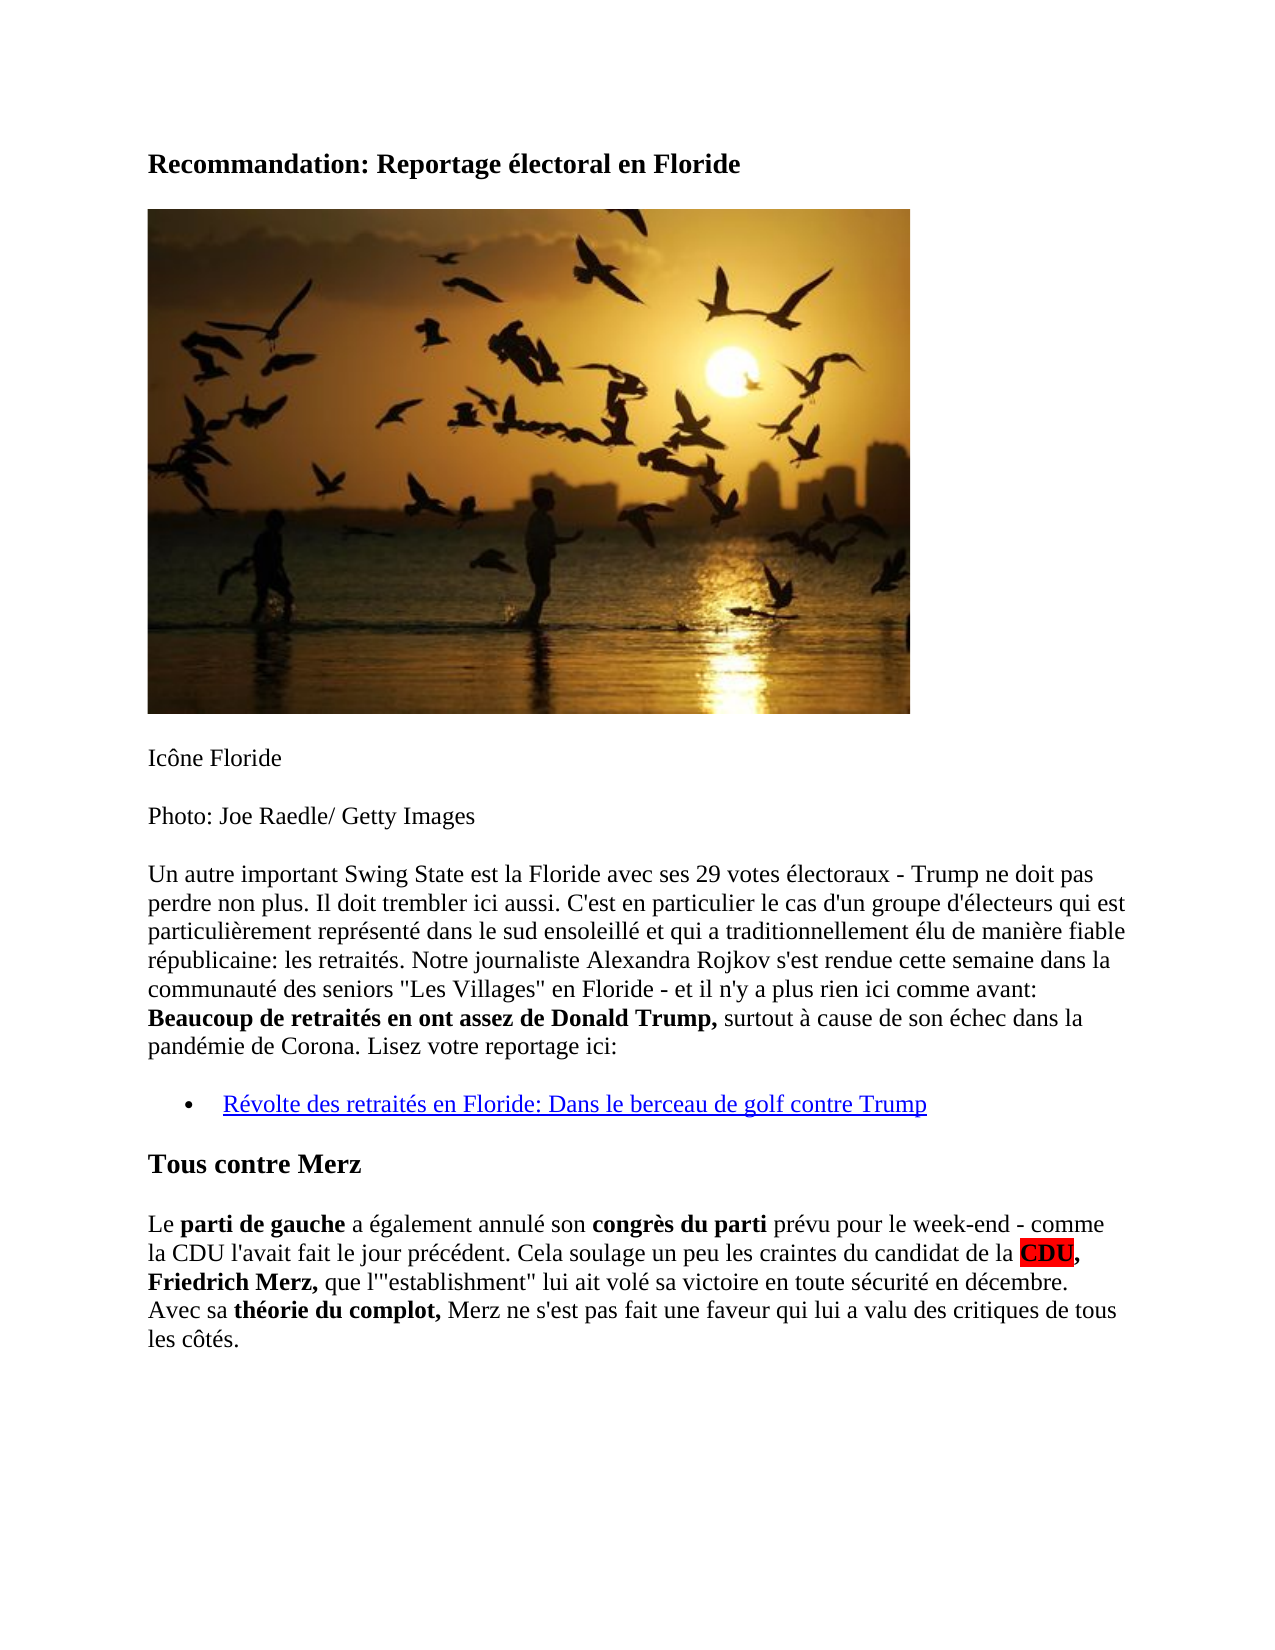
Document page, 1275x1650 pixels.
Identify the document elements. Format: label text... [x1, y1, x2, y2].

list Révolte des retraités en Floride: Dans le berceau de golf contre Trump [185, 1089, 1127, 1118]
text Le parti de gauche a également annulé son congrès du parti prévu pour le week-end - comme la CDU l'avait fait le jour précédent. Cela soulage un peu les craintes du candidat de la CDU, Friedrich Merz, que l'"establishment" lui ait volé sa victoire en toute sécurité en décembre. Avec sa théorie du complot, Merz ne s'est pas fait une faveur qui lui a valu des critiques de tous les côtés. [148, 1209, 1127, 1353]
text Icône Floride [148, 743, 1127, 772]
text Un autre important Swing State est la Floride avec ses 29 votes électoraux - Trump ne doit pas perdre non plus. Il doit trembler ici aussi. C'est en particulier le cas d'un groupe d'électeurs qui est particulièrement représenté dans le sud ensoleillé et qui a traditionnellement élu de manière fiable républicaine: les retraités. Notre journaliste Alexandra Rojkov s'est rendue cette semaine dans la communauté des seniors "Les Villages" en Floride - et il n'y a plus rien ici comme avant: Beaucoup de retraités en ont assez de Donald Trump, surtout à cause de son échec dans la pandémie de Corona. Lisez votre reportage ici: [148, 859, 1127, 1060]
subtitle Recommandation: Reportage électoral en Floride [148, 148, 1127, 180]
subtitle Tous contre Merz [148, 1147, 1127, 1180]
picture [147, 209, 910, 714]
text Photo: Joe Raedle/ Getty Images [148, 801, 1127, 830]
